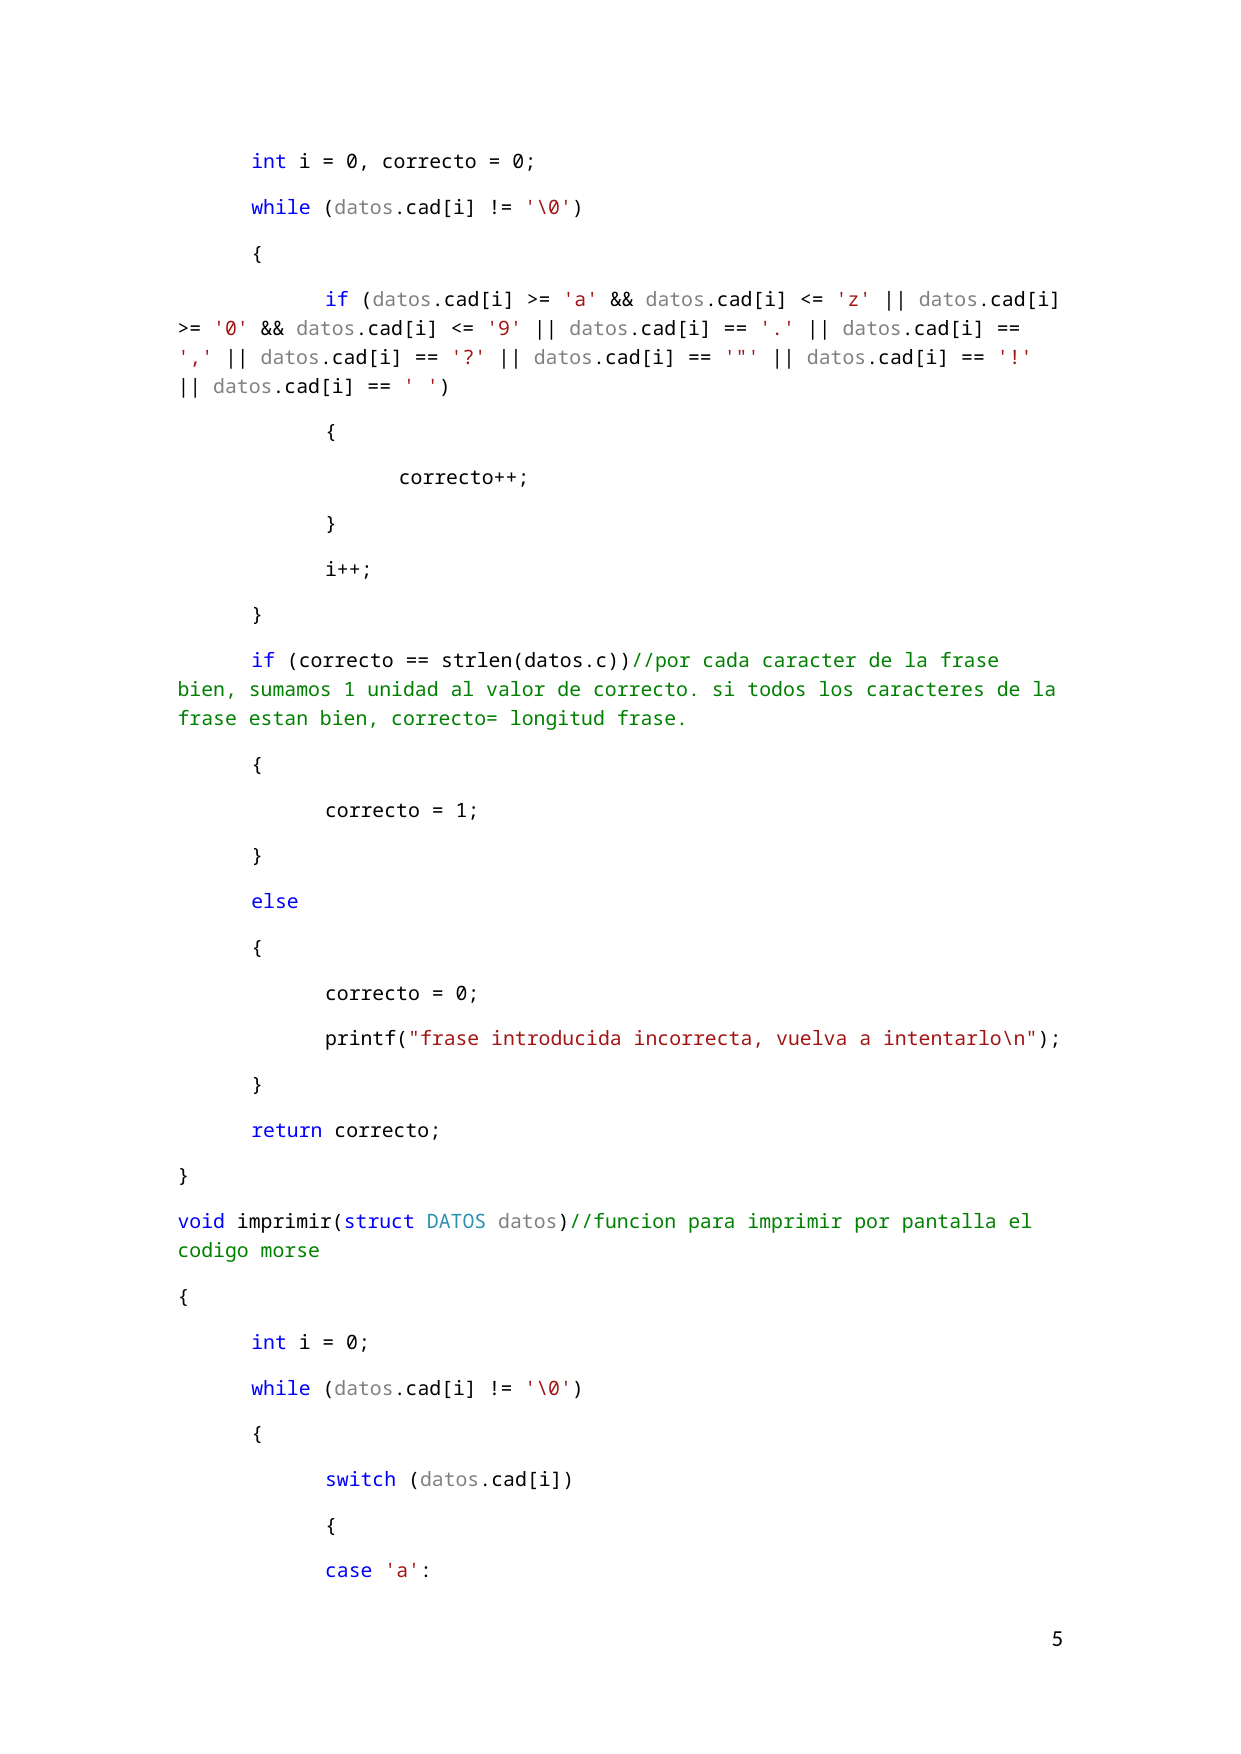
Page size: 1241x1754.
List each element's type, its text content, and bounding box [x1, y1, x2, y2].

text } [177, 842, 1063, 869]
text } [177, 509, 1063, 536]
text int i = 0; [177, 1328, 1063, 1355]
text { [177, 1419, 1063, 1446]
text { [177, 1282, 1063, 1309]
text { [177, 239, 1063, 266]
text { [177, 418, 1063, 445]
text } [177, 601, 1063, 628]
text return correcto; [177, 1116, 1063, 1143]
text i++; [177, 555, 1063, 582]
text { [177, 750, 1063, 777]
text { [177, 933, 1063, 960]
text else [177, 887, 1063, 914]
text while (datos.cad[i] != '\0') [177, 1374, 1063, 1401]
text switch (datos.cad[i]) [177, 1465, 1063, 1492]
text void imprimir(struct DATOS datos)//funcion para imprimir por pantalla el codigo morse [177, 1207, 1063, 1263]
text printf("frase introducida incorrecta, vuelva a intentarlo\n"); [177, 1024, 1063, 1052]
text correcto = 0; [177, 979, 1063, 1006]
text } [177, 1162, 1063, 1189]
text } [177, 1070, 1063, 1097]
text if (datos.cad[i] >= 'a' && datos.cad[i] <= 'z' || datos.cad[i] >= '0' && datos.cad[i] <= '9' || datos.cad[i] == '.' || datos.cad[i] == ',' || datos.cad[i] == '?' || datos.cad[i] == '"' || datos.cad[i] == '!' || datos.cad[i] == ' ') [177, 285, 1063, 399]
text correcto = 1; [177, 796, 1063, 823]
text correcto++; [177, 463, 1063, 490]
text if (correcto == strlen(datos.c))//por cada caracter de la frase bien, sumamos 1 unidad al valor de correcto. si todos los caracteres de la frase estan bien, correcto= longitud frase. [177, 646, 1063, 731]
text while (datos.cad[i] != '\0') [177, 193, 1063, 220]
text int i = 0, correcto = 0; [177, 148, 1063, 174]
text case 'a': [177, 1557, 1063, 1584]
text { [177, 1511, 1063, 1538]
